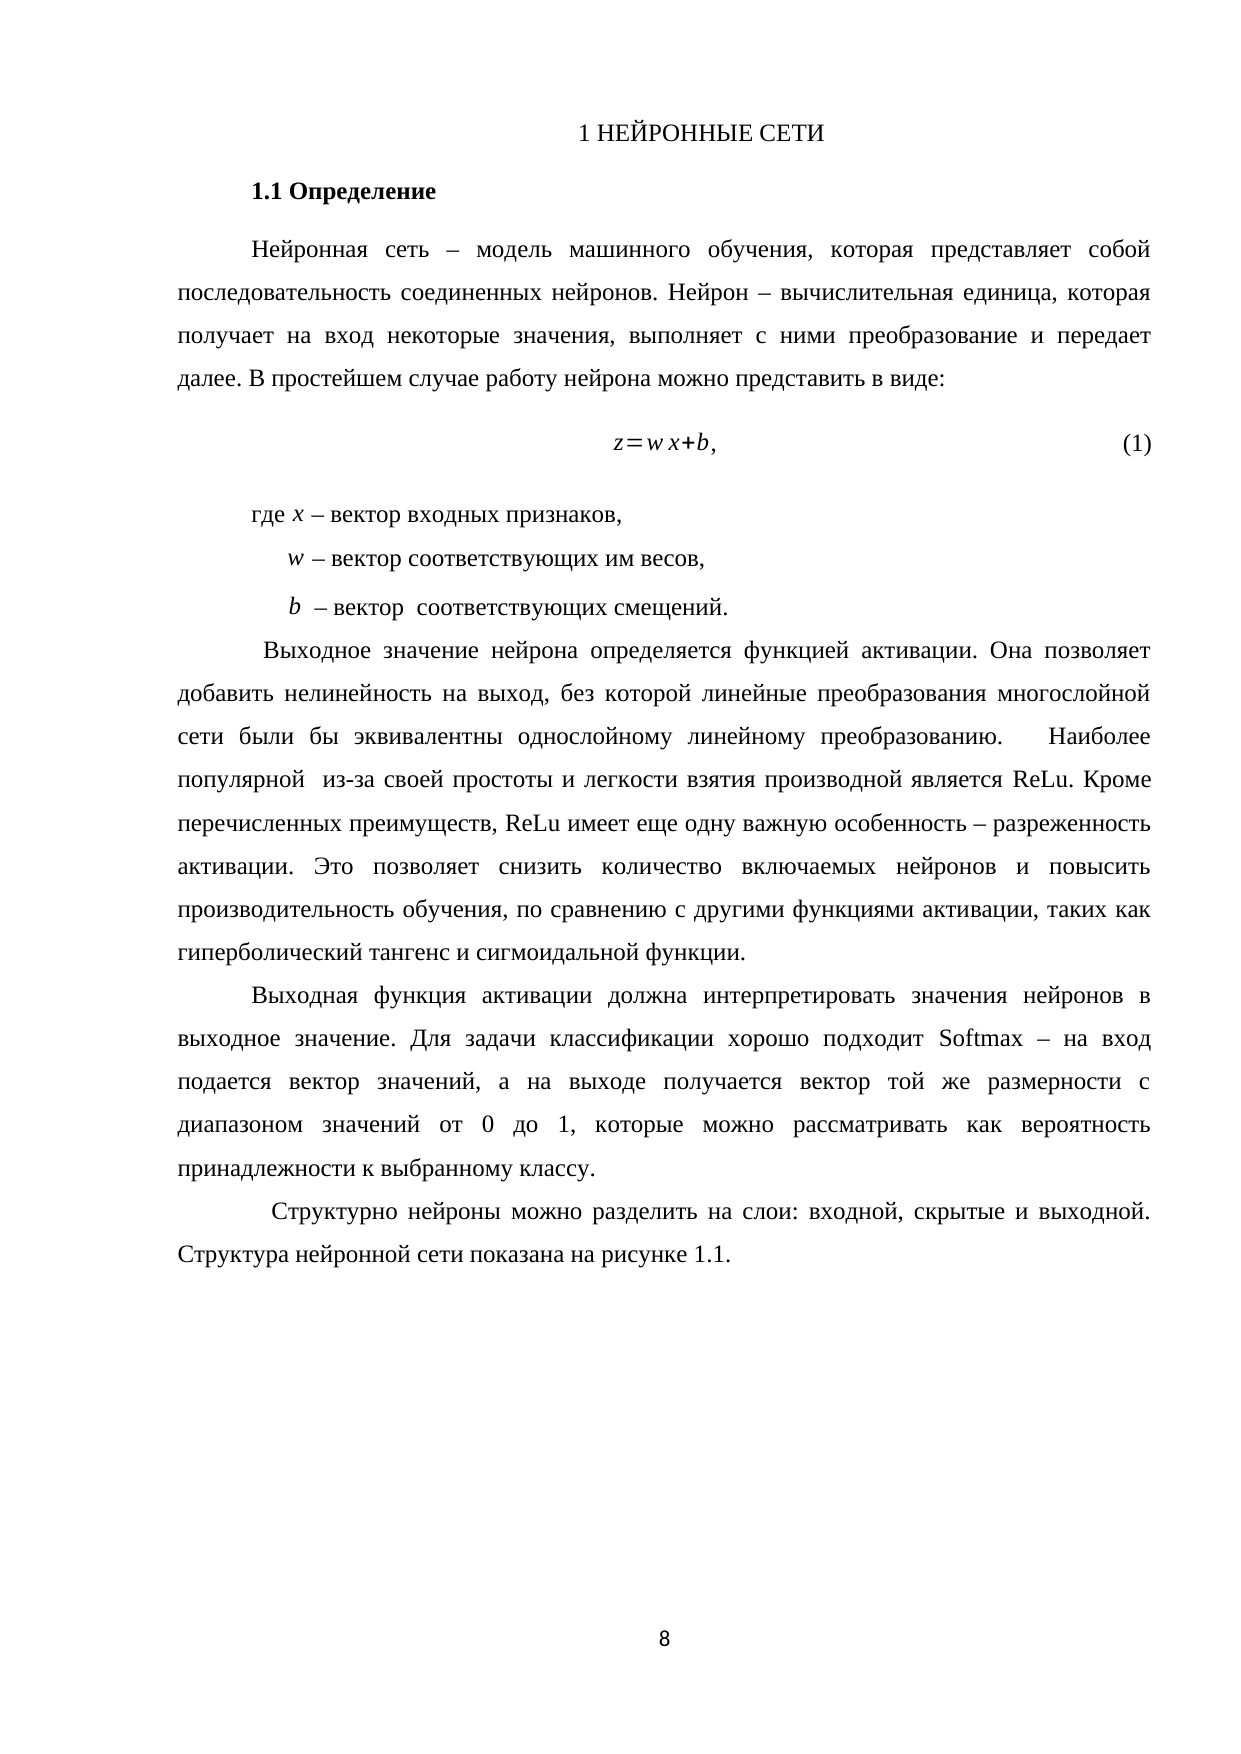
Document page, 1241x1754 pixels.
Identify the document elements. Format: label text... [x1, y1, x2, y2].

text – вектор соответствующих смещений. [251, 592, 1152, 621]
subtitle 1.1 Определение [177, 176, 1152, 205]
text , (1) [177, 427, 1152, 461]
text Выходная функция активации должна интерпретировать значения нейронов в выходное значение. Для задачи классификации хорошо подходит Softmax – на вход подается вектор значений, а на выходе получается вектор той же размерности с диапазоном значений от 0 до 1, которые можно рассматривать как вероятность принадлежности к выбранному классу. [177, 980, 1152, 1181]
text где – вектор входных признаков, [177, 499, 1152, 527]
text Выходное значение нейрона определяется функцией активации. Она позволяет добавить нелинейность на выход, без которой линейные преобразования многослойной сети были бы эквивалентны однослойному линейному преобразованию. Наиболее популярной из-за своей простоты и легкости взятия производной является ReLu. Кроме перечисленных преимуществ, ReLu имеет еще одну важную особенность – разреженность активации. Это позволяет снизить количество включаемых нейронов и повысить производительность обучения, по сравнению с другими функциями активации, таких как гиперболический тангенс и сигмоидальной функции. [177, 635, 1152, 966]
text – вектор соответствующих им весов, [177, 542, 1152, 575]
text Нейронная сеть – модель машинного обучения, которая представляет собой последовательность соединенных нейронов. Нейрон – вычислительная единица, которая получает на вход некоторые значения, выполняет с ними преобразование и передает далее. В простейшем случае работу нейрона можно представить в виде: [177, 234, 1152, 392]
text Структурно нейроны можно разделить на слои: входной, скрытые и выходной. Структура нейронной сети показана на рисунке 1.1. [177, 1196, 1152, 1268]
subtitle 1 нейронные сети [177, 118, 1152, 147]
